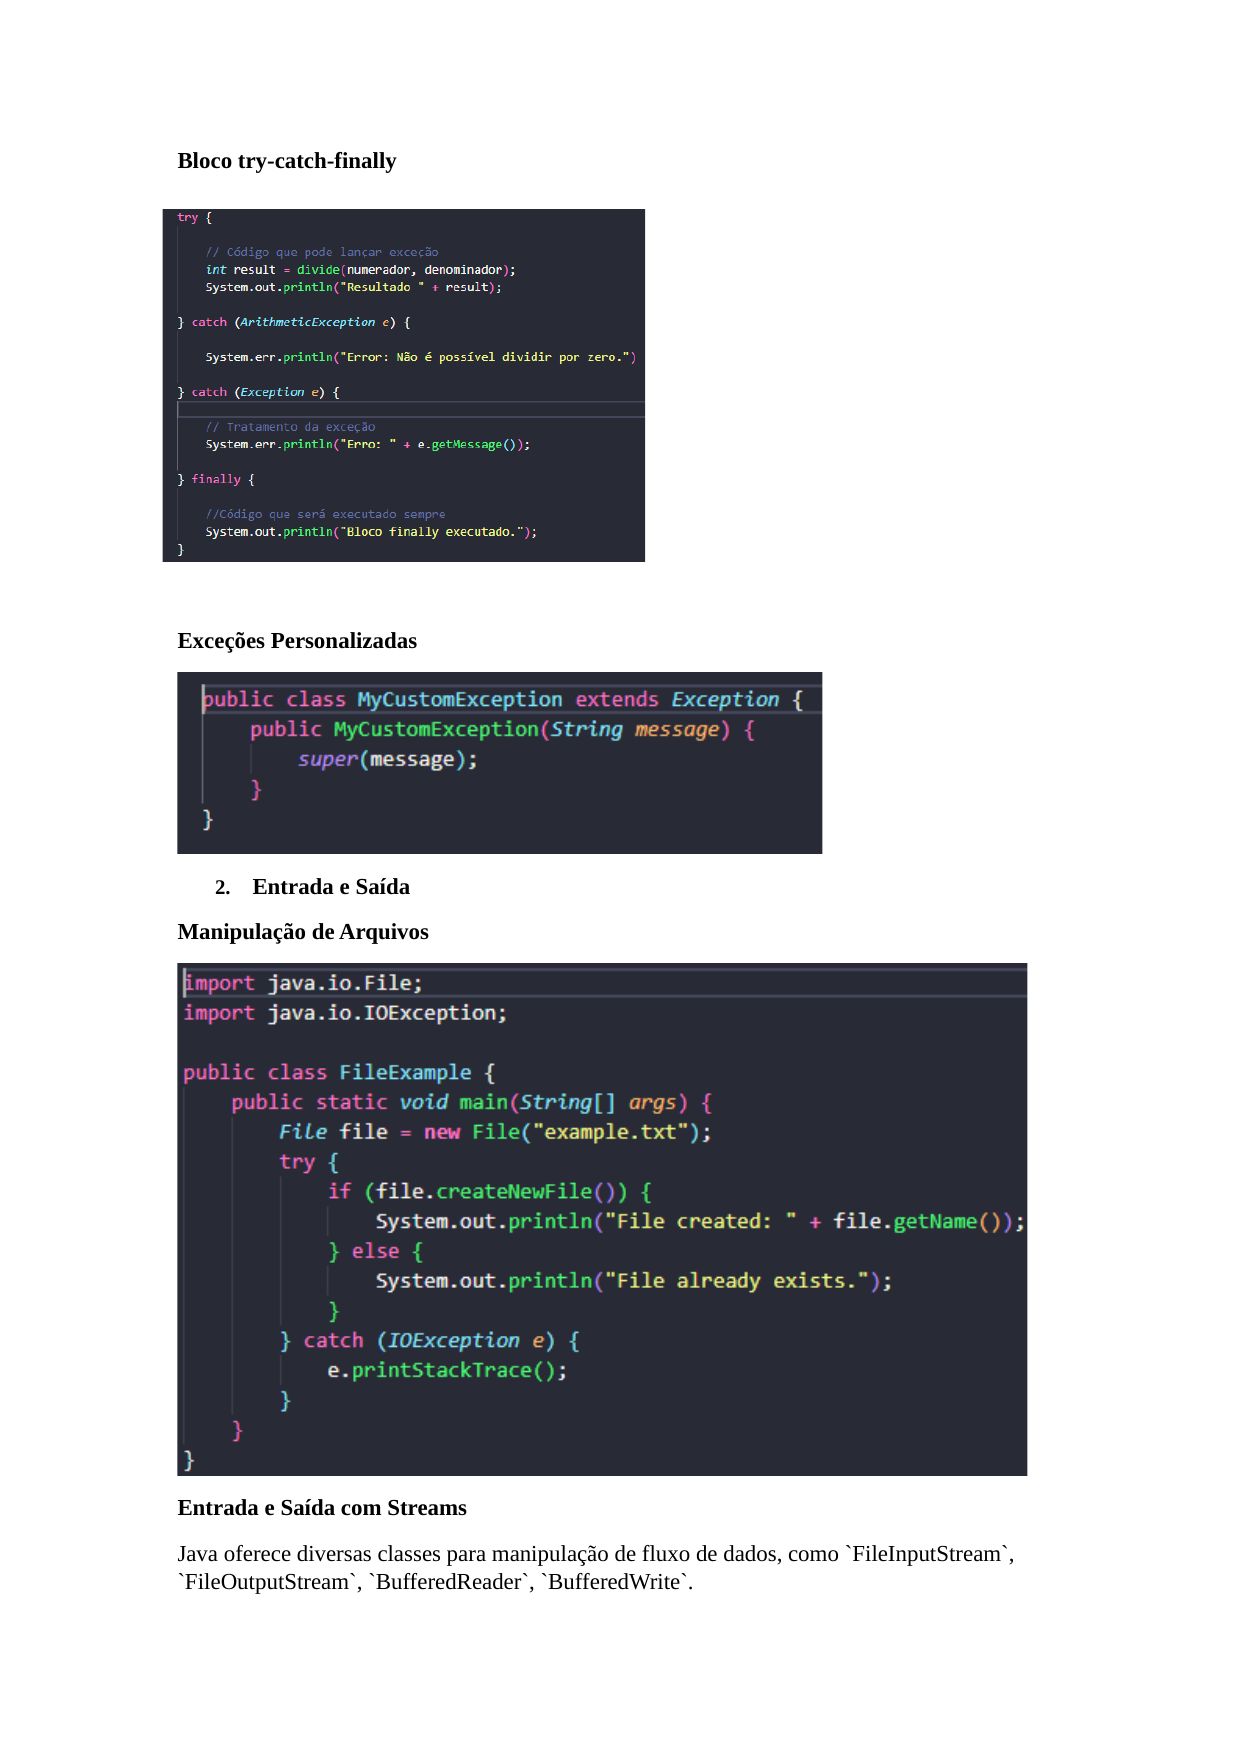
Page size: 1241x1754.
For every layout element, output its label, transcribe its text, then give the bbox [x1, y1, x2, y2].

picture [177, 672, 823, 854]
picture [177, 963, 1028, 1476]
text Bloco try-catch-finally [177, 148, 1063, 174]
text Java oferece diversas classes para manipulação de fluxo de dados, como `FileInputStream`, `FileOutputStream`, `BufferedReader`, `BufferedWrite`. [177, 1539, 1063, 1594]
text Exceções Personalizadas [177, 628, 1063, 654]
list Entrada e Saída [215, 873, 1063, 899]
text Manipulação de Arquivos [177, 918, 1063, 944]
text Entrada e Saída com Streams [177, 1494, 1063, 1521]
picture [162, 209, 646, 562]
